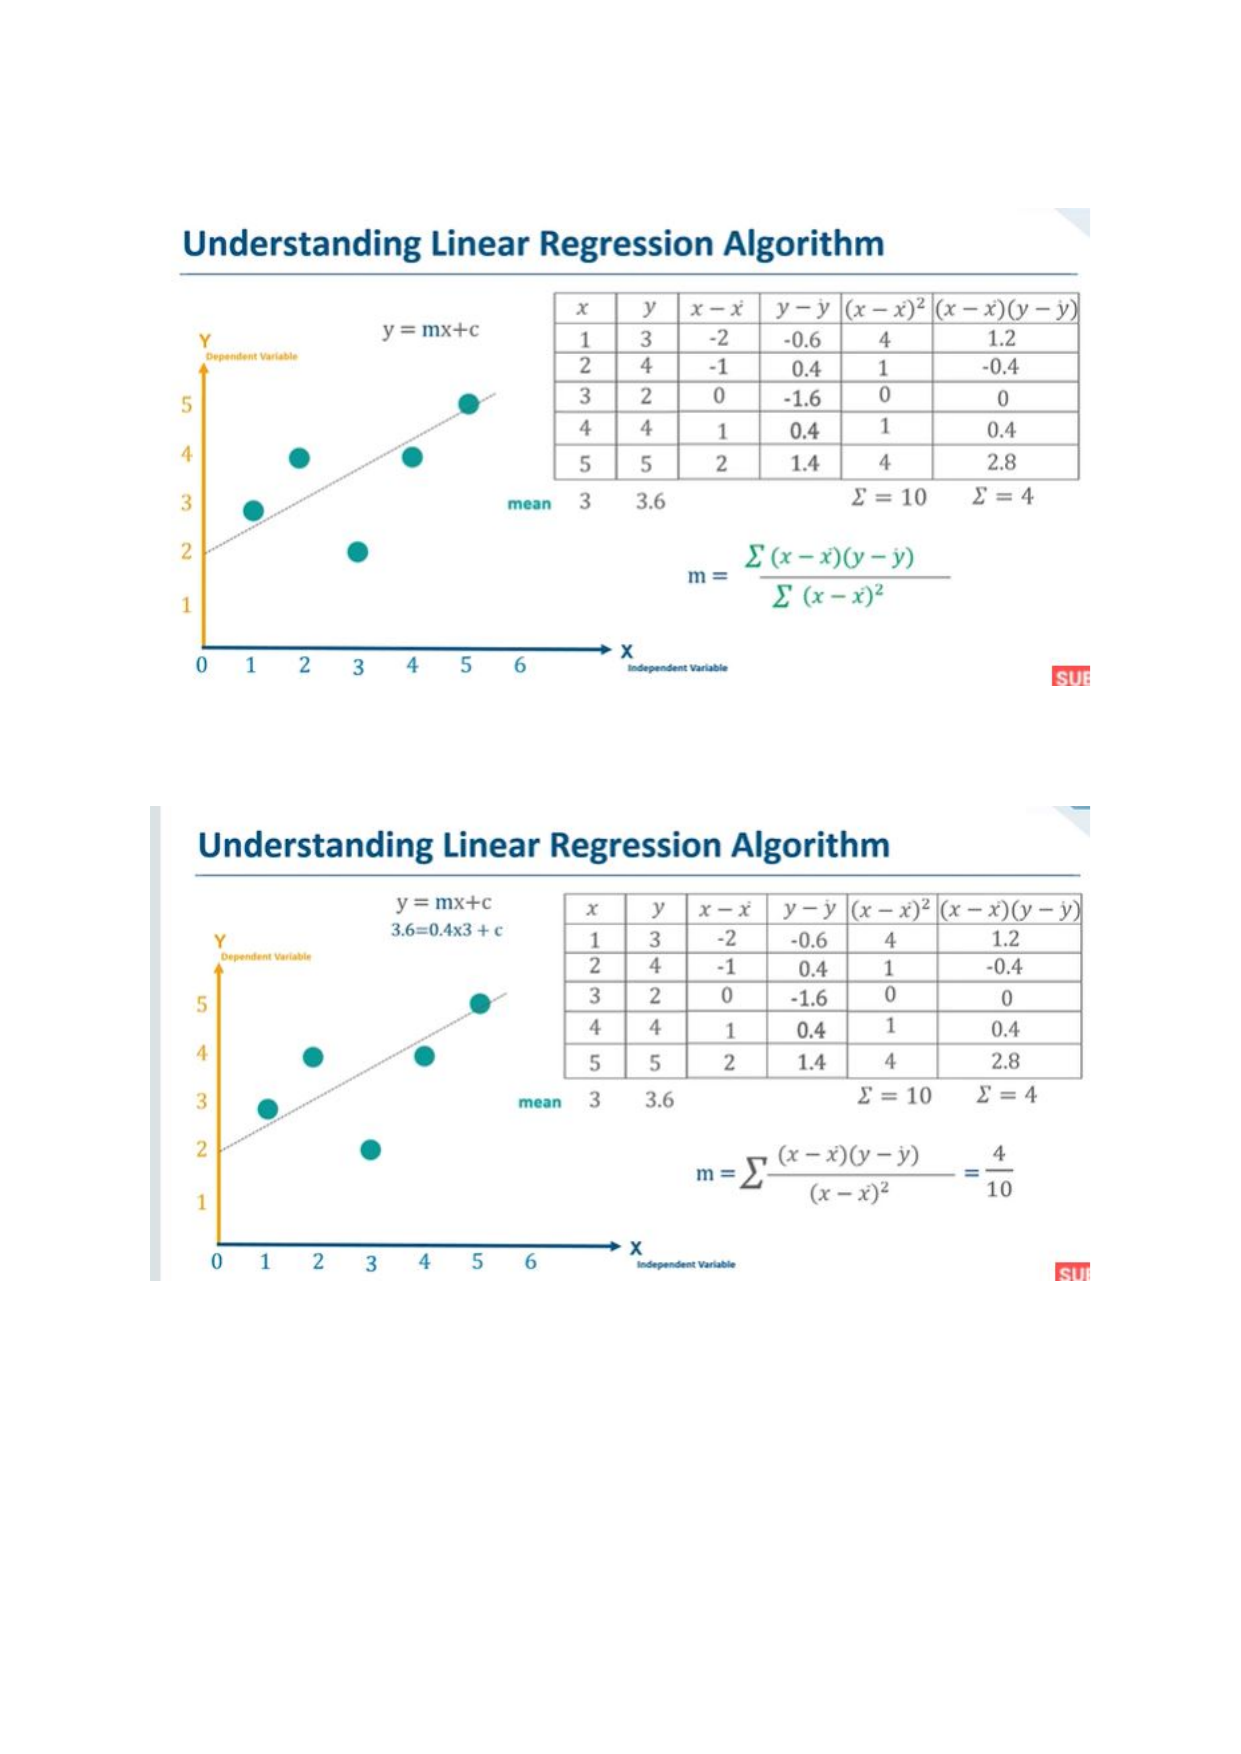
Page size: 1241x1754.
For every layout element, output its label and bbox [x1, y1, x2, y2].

picture [150, 208, 1091, 686]
picture [150, 806, 1091, 1281]
